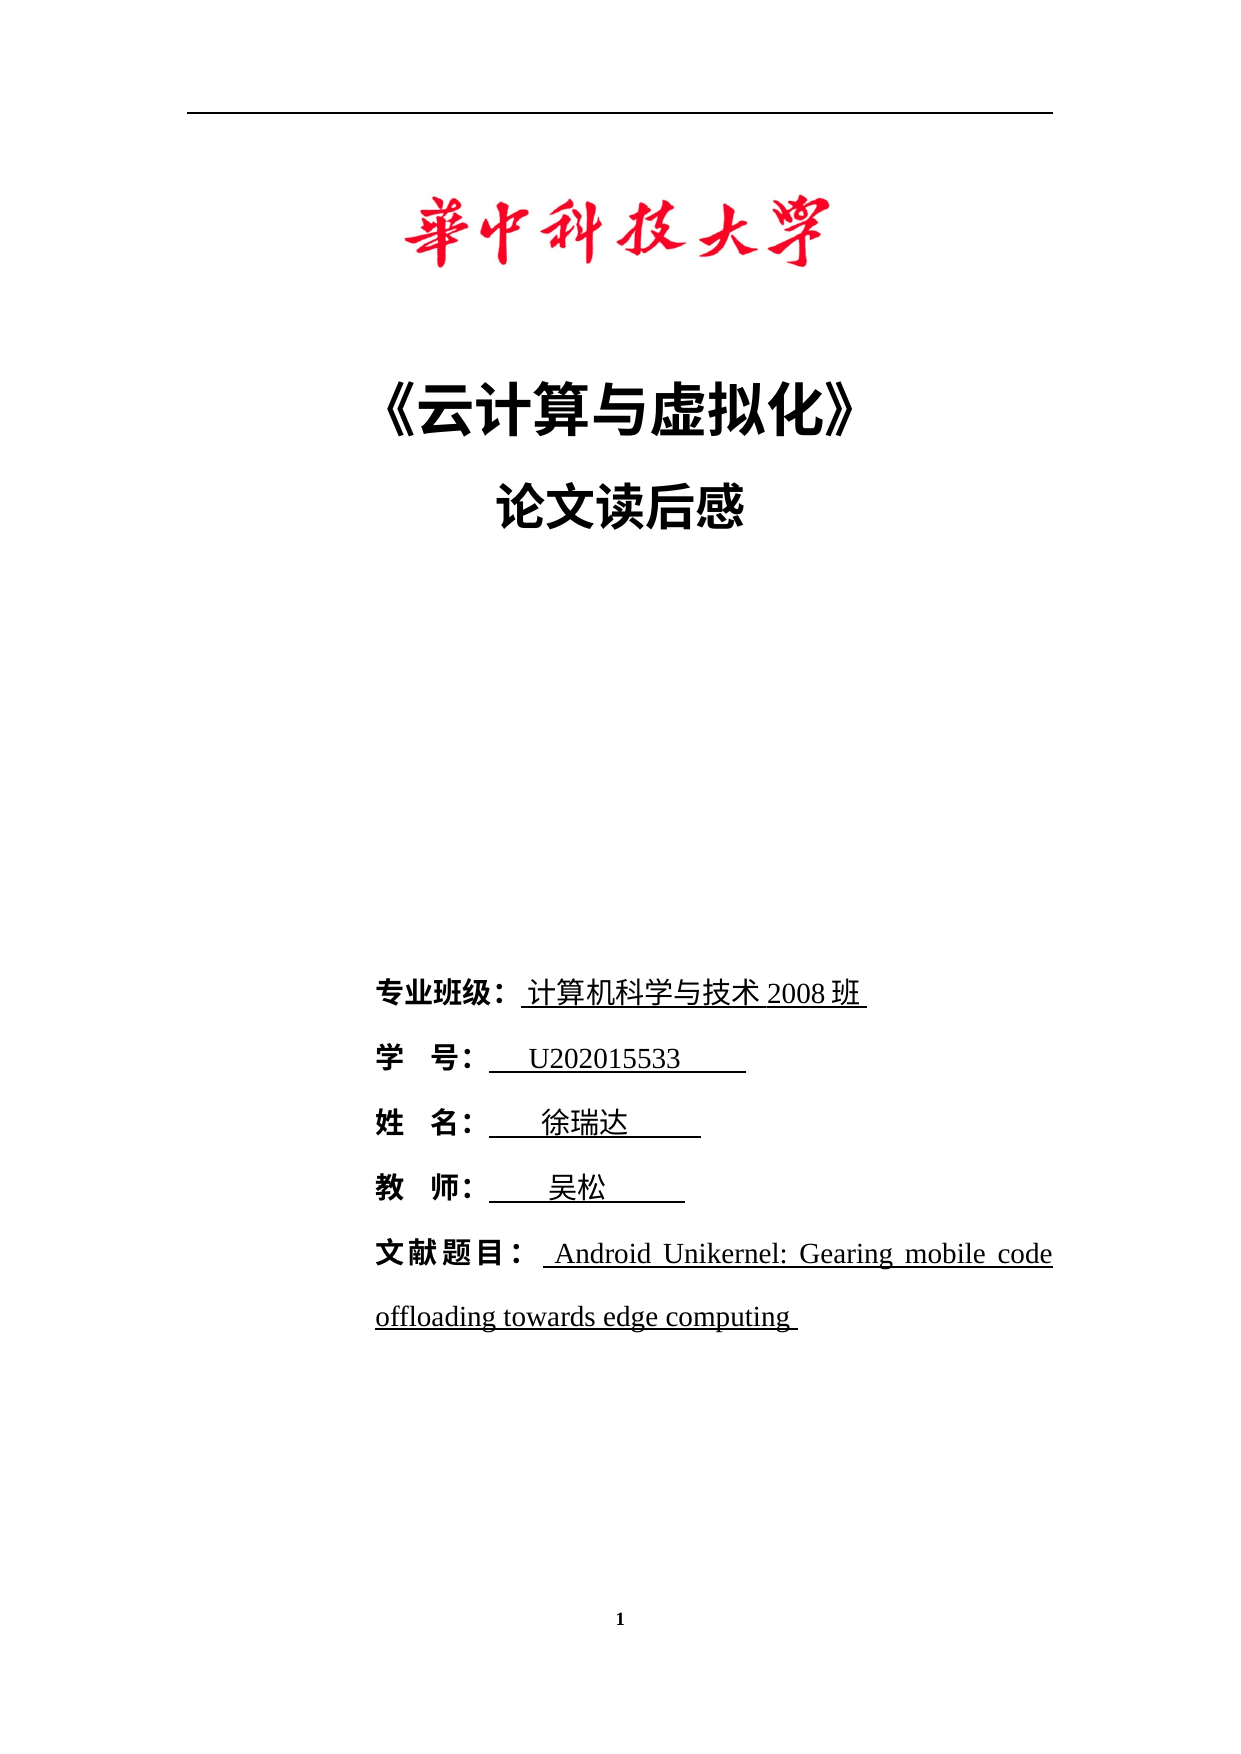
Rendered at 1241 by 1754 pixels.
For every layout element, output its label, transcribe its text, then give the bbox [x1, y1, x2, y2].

text 《云计算与虚拟化》 [187, 357, 1053, 454]
text 教 师： 吴松 [187, 1153, 1053, 1218]
text 论文读后感 [187, 454, 1053, 552]
text 专业班级： 计算机科学与技术2008班 [187, 958, 1053, 1023]
text 姓 名： 徐瑞达 [187, 1088, 1053, 1153]
text 学 号： U202015533 [187, 1023, 1053, 1088]
picture [402, 194, 838, 269]
text 文献题目： Android Unikernel: Gearing mobile code offloading towards edge computing [375, 1218, 1053, 1348]
